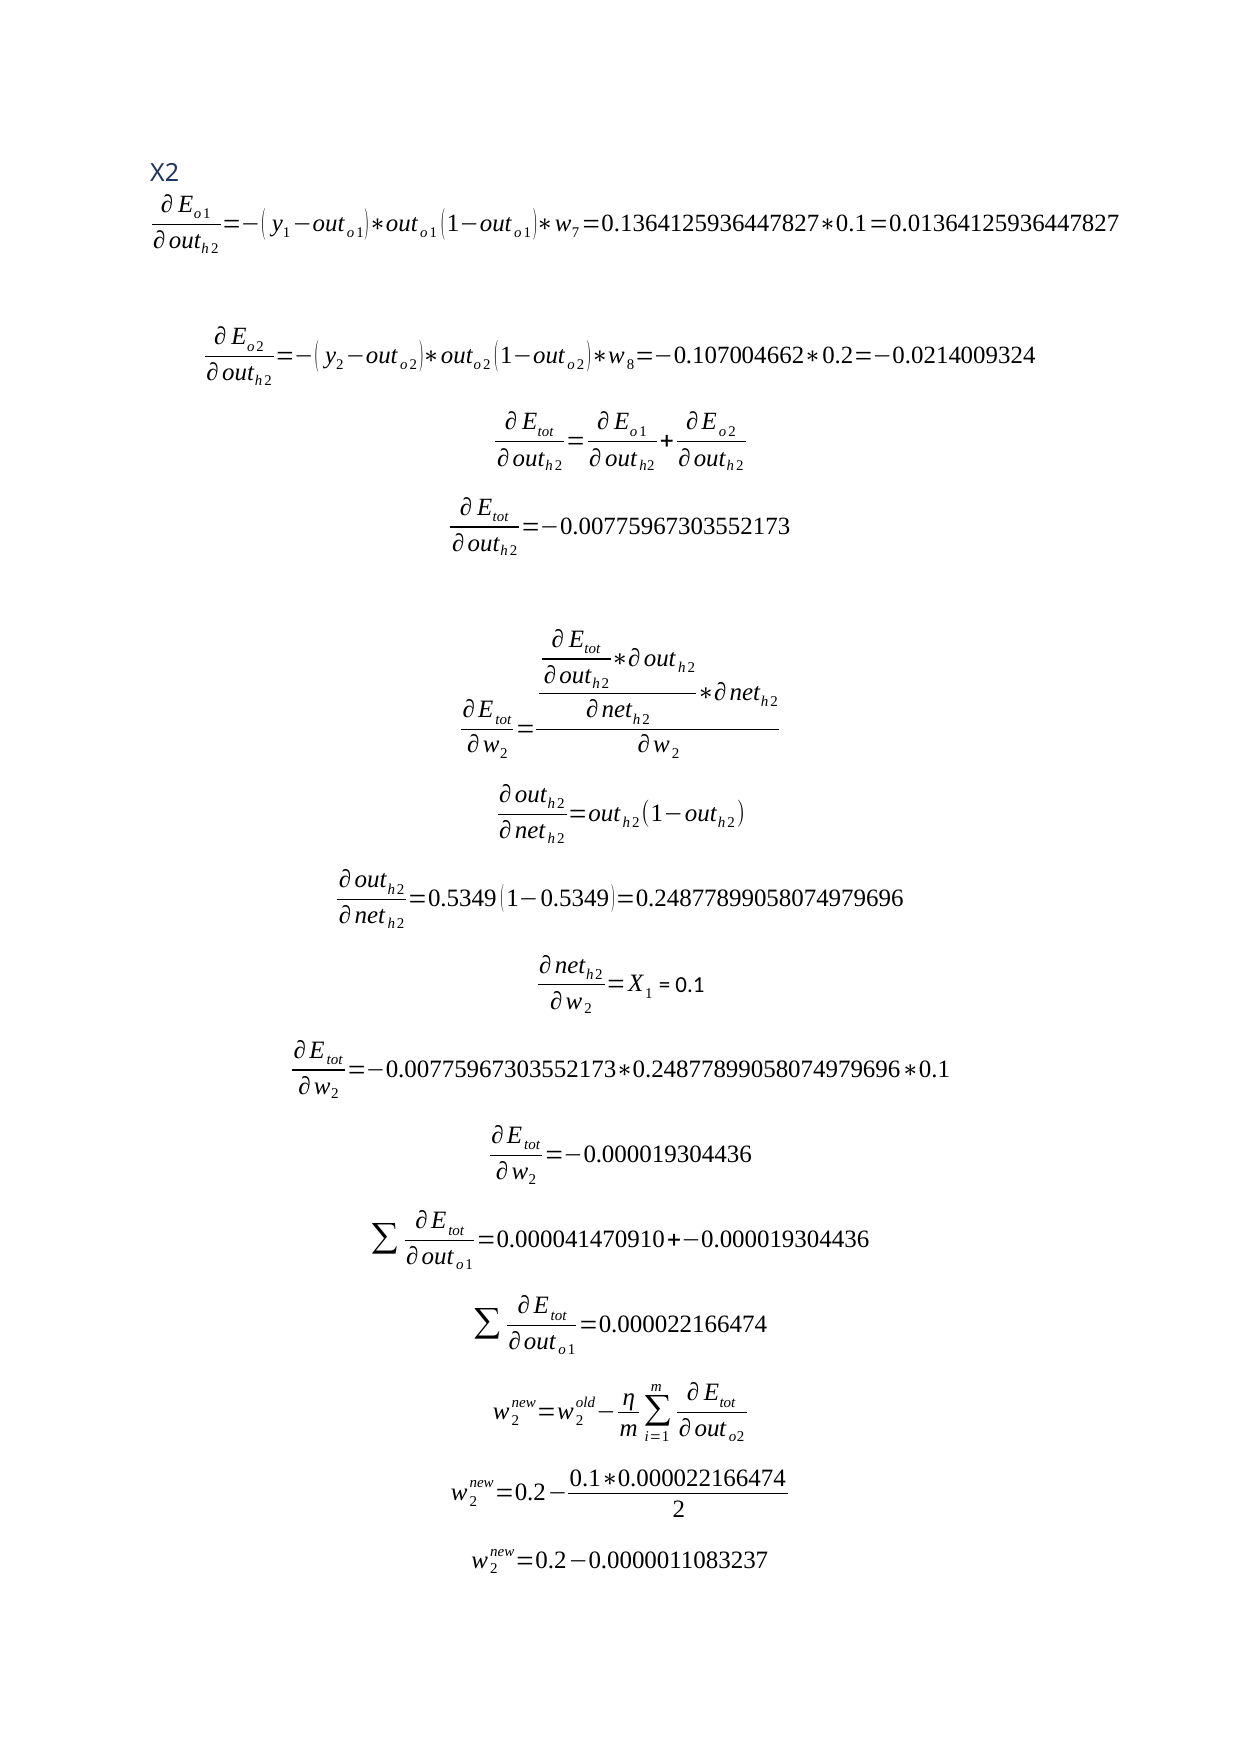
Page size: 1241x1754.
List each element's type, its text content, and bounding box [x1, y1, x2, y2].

text = 0.1 [150, 951, 1090, 1018]
subtitle X2 [150, 154, 1090, 188]
